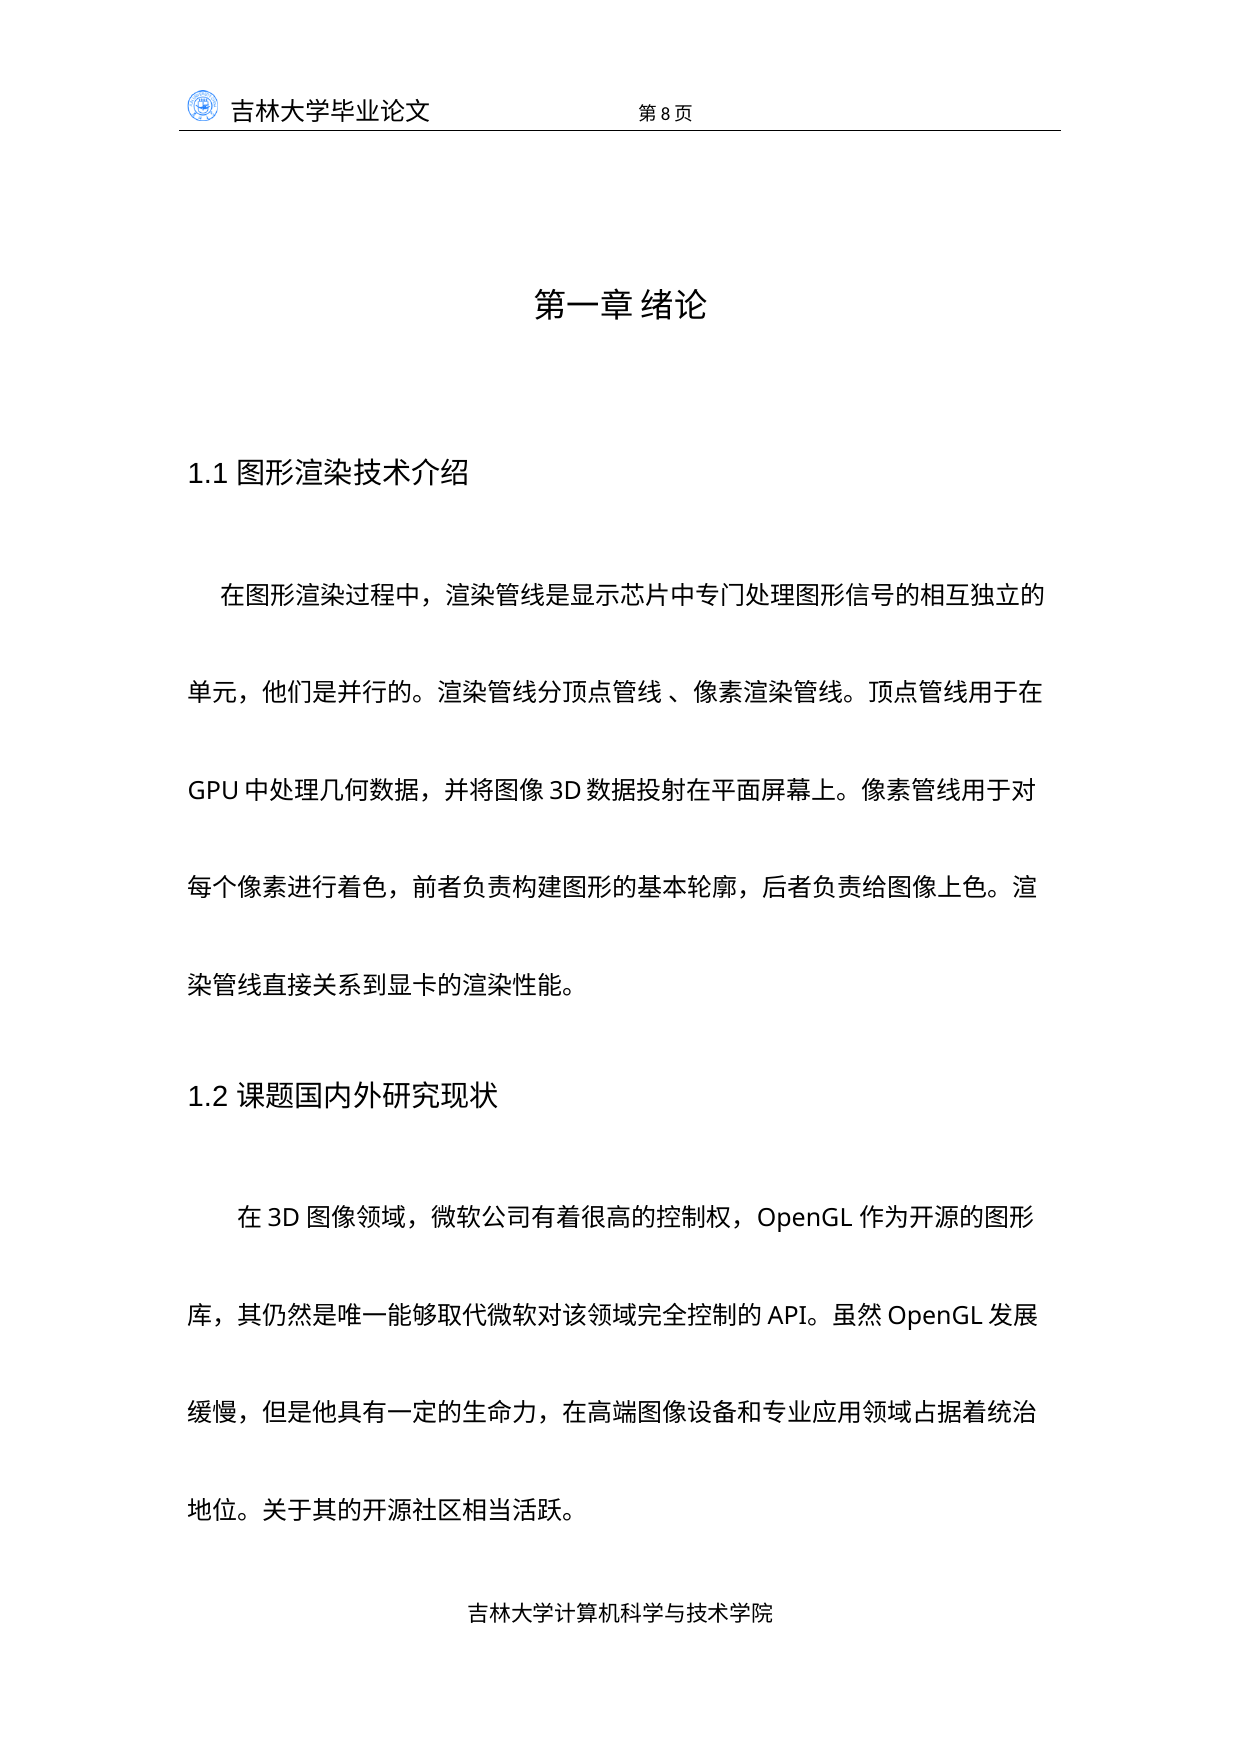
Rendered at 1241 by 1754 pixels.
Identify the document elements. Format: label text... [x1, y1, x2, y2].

subtitle 1.1 图形渲染技术介绍 [187, 438, 1053, 503]
subtitle 第一章 绪论 [187, 271, 1053, 336]
picture [187, 90, 218, 121]
list 在图形渲染过程中，渲染管线是显示芯片中专门处理图形信号的相互独立的单元，他们是并行的。渲染管线分顶点管线 、像素渲染管线。顶点管线用于在GPU中处理几何数据，并将图像3D数据投射在平面屏幕上。像素管线用于对每个像素进行着色，前者负责构建图形的基本轮廓，后者负责给图像上色。渲染管线直接关系到显卡的渲染性能。 [187, 561, 1053, 1016]
list 在3D 图像领域，微软公司有着很高的控制权，OpenGL 作为开源的图形库，其仍然是唯一能够取代微软对该领域完全控制的API。虽然OpenGL发展缓慢，但是他具有一定的生命力，在高端图像设备和专业应用领域占据着统治地位。关于其的开源社区相当活跃。 [187, 1183, 1053, 1541]
subtitle 1.2 课题国内外研究现状 [187, 1061, 1053, 1126]
